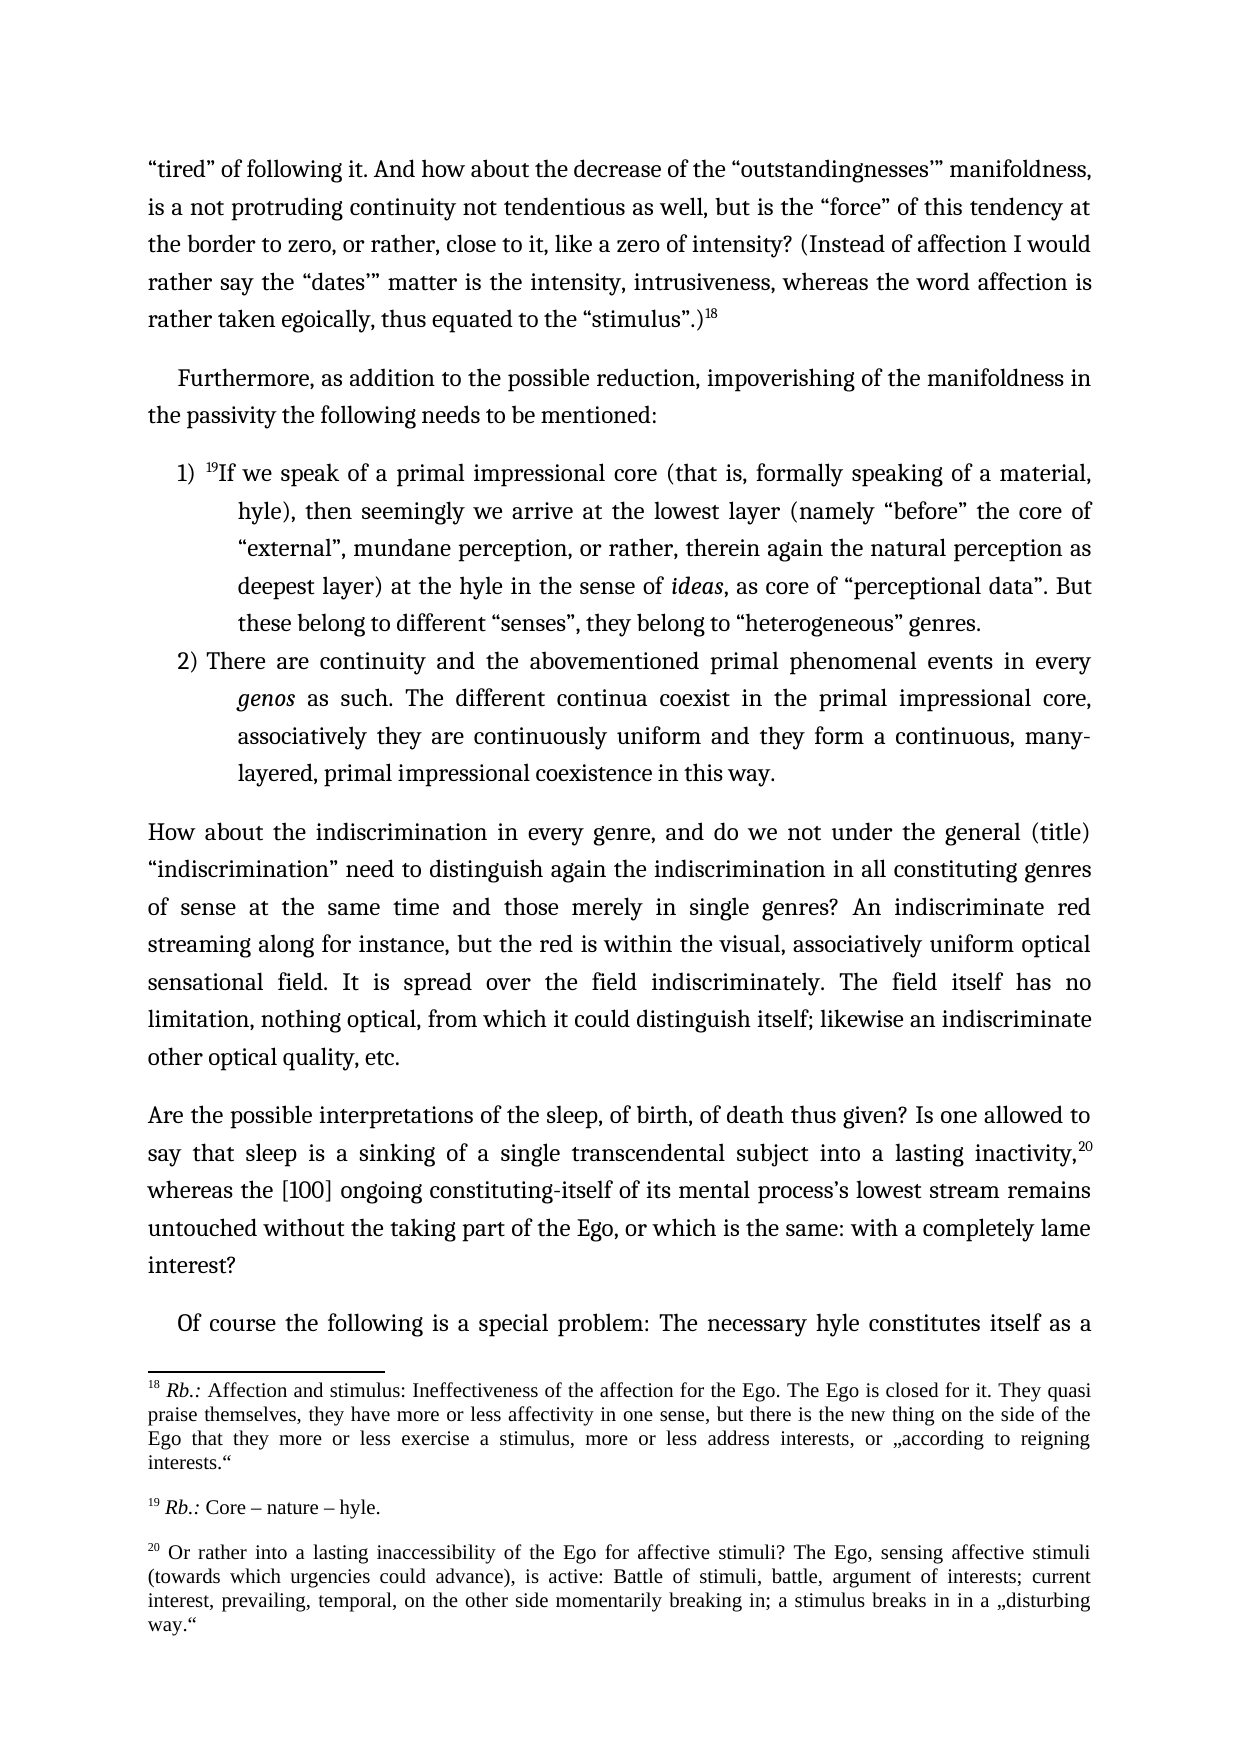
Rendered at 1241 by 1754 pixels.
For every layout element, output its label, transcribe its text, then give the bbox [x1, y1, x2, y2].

list There are continuity and the abovementioned primal phenomenal events in every genos as such. The different continua coexist in the primal impressional core, associatively they are continuously uniform and they form a continuous, many-layered, primal impressional coexistence in this way. [177, 639, 1093, 789]
text Are the possible interpretations of the sleep, of birth, of death thus given? Is one allowed to say that sleep is a sinking of a single transcendental subject into a lasting inactivity, whereas the [100] ongoing constituting-itself of its mental process’s lowest stream remains untouched without the taking part of the Ego, or which is the same: with a completely lame interest? [148, 1093, 1093, 1281]
text Furthermore, as addition to the possible reduction, impoverishing of the manifoldness in the passivity the following needs to be mentioned: [148, 356, 1093, 431]
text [148, 148, 1093, 335]
list If we speak of a primal impressional core (that is, formally speaking of a material, hyle), then seemingly we arrive at the lowest layer (namely “before” the core of “external”, mundane perception, or rather, therein again the natural perception as deepest layer) at the hyle in the sense of ideas, as core of “perceptional data”. But these belong to different “senses”, they belong to “heterogeneous” genres. [177, 452, 1093, 639]
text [177, 1302, 1093, 1339]
text How about the indiscrimination in every genre, and do we not under the general (title) “indiscrimination” need to distinguish again the indiscrimination in all constituting genres of sense at the same time and those merely in single genres? An indiscriminate red streaming along for instance, but the red is within the visual, associatively uniform optical sensational field. It is spread over the field indiscriminately. The field itself has no limitation, nothing optical, from which it could distinguish itself; likewise an indiscriminate other optical quality, etc. [148, 810, 1093, 1073]
